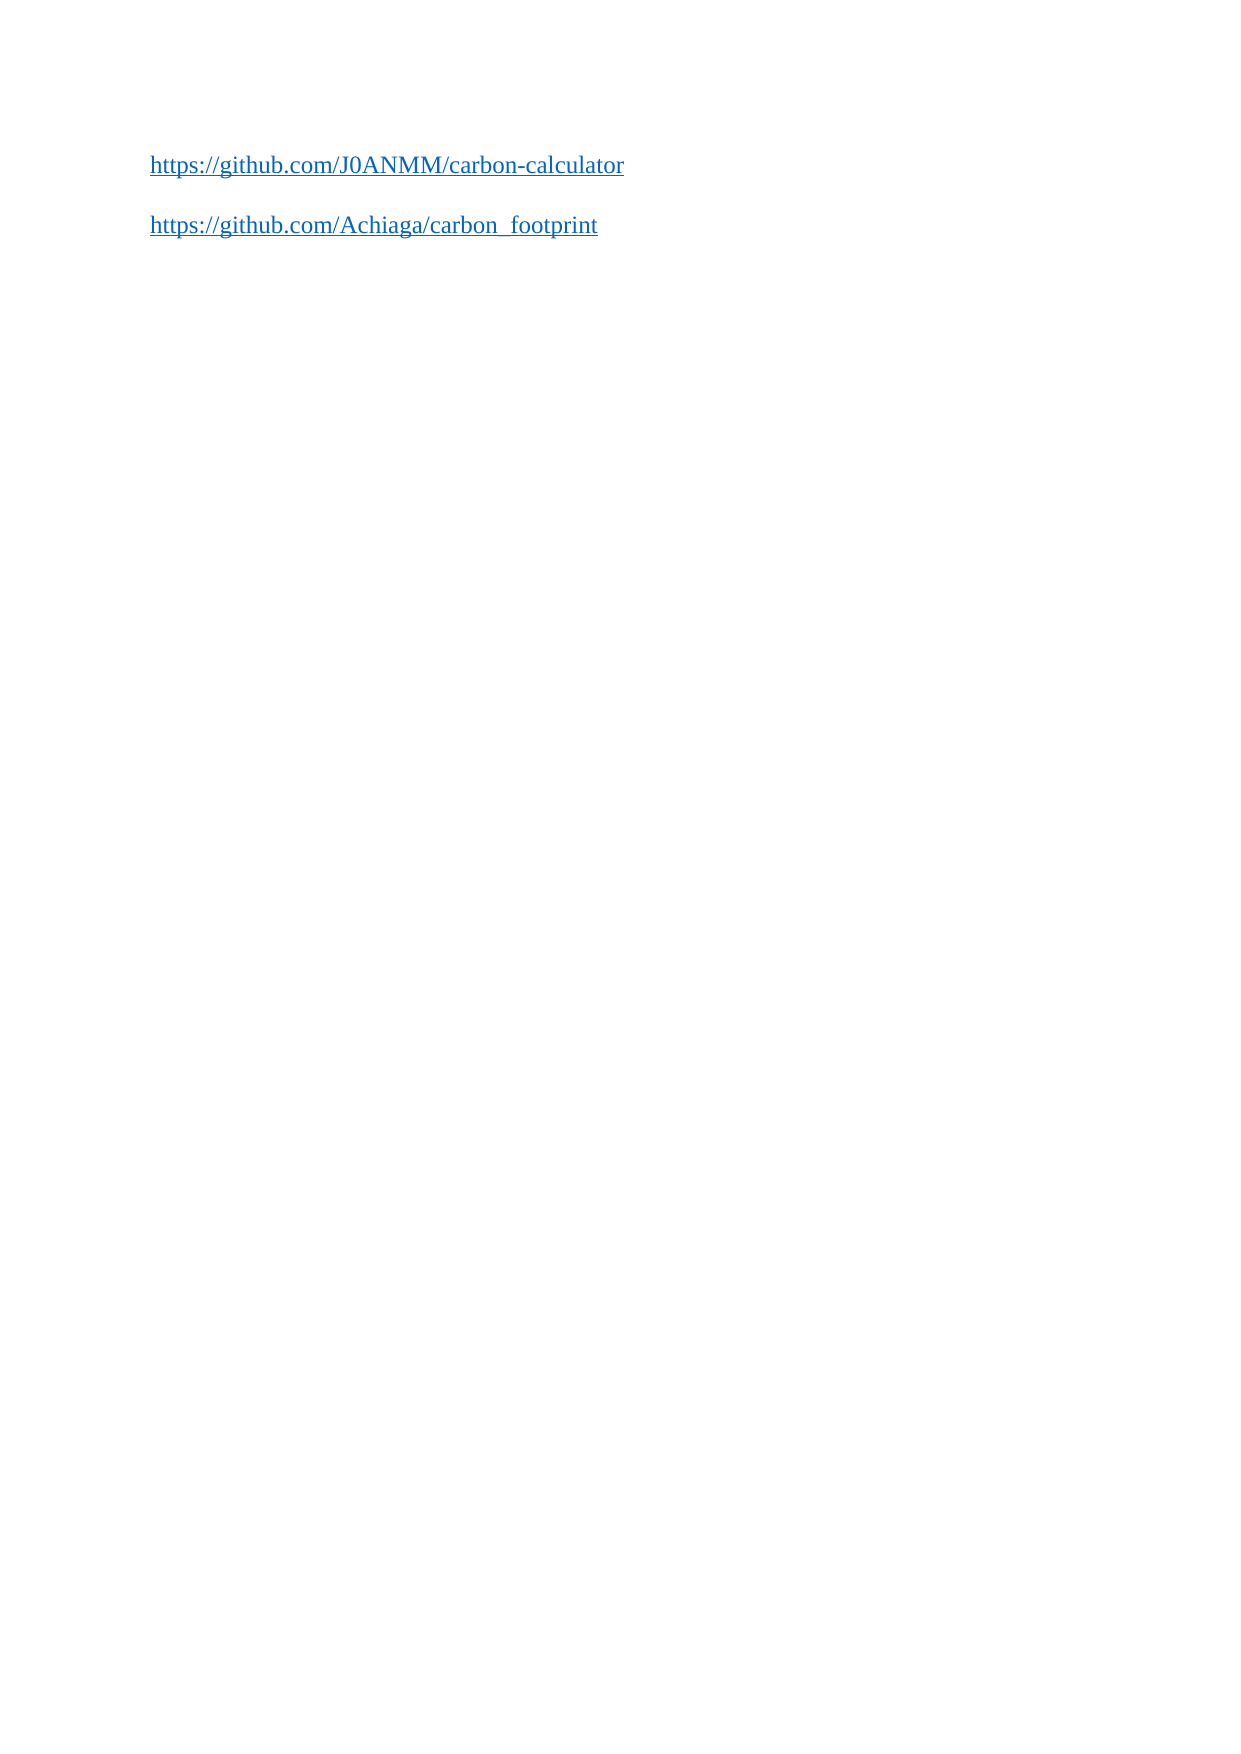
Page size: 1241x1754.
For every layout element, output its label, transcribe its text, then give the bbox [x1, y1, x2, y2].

text https://github.com/Achiaga/carbon_footprint [150, 210, 1090, 238]
text https://github.com/J0ANMM/carbon-calculator [150, 150, 1090, 179]
